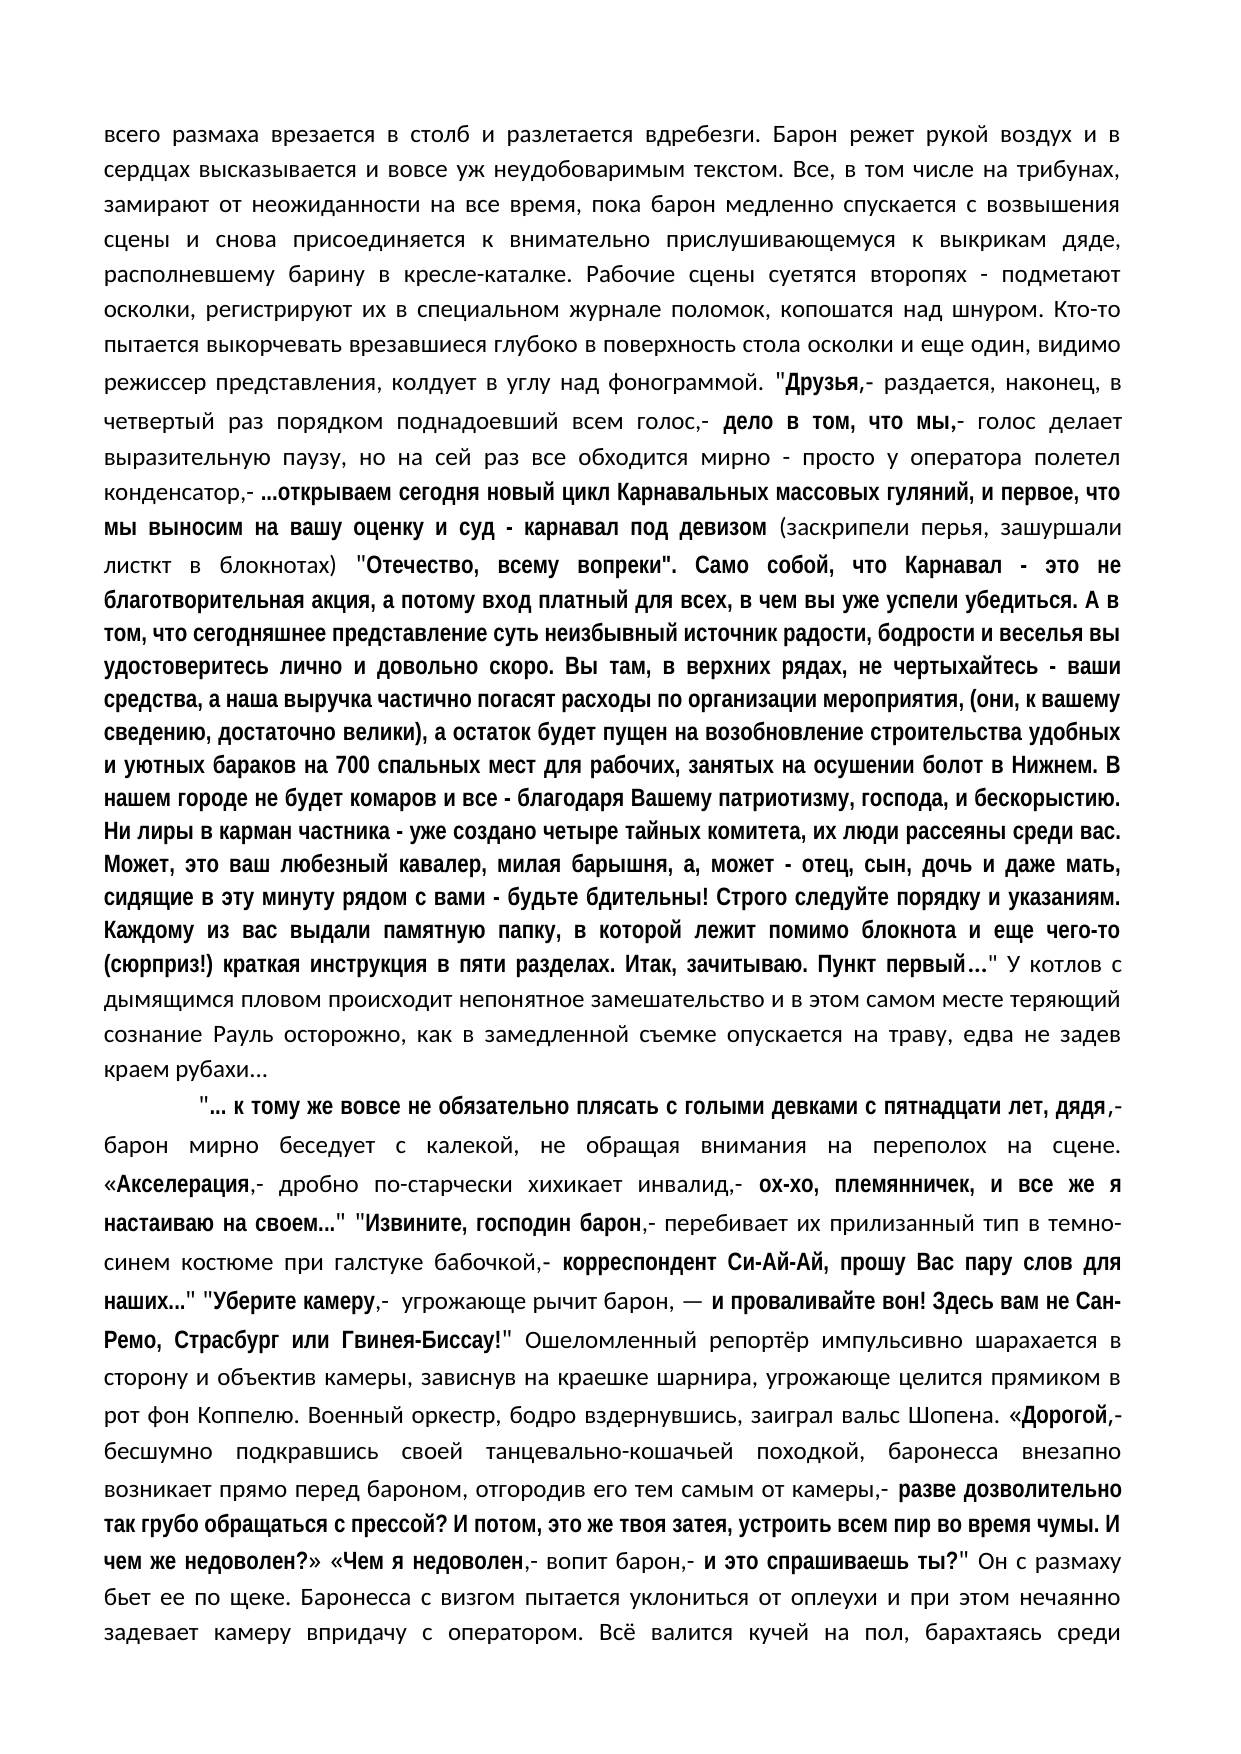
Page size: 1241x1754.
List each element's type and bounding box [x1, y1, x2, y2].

list [103, 118, 1122, 1083]
list [103, 1088, 1122, 1647]
